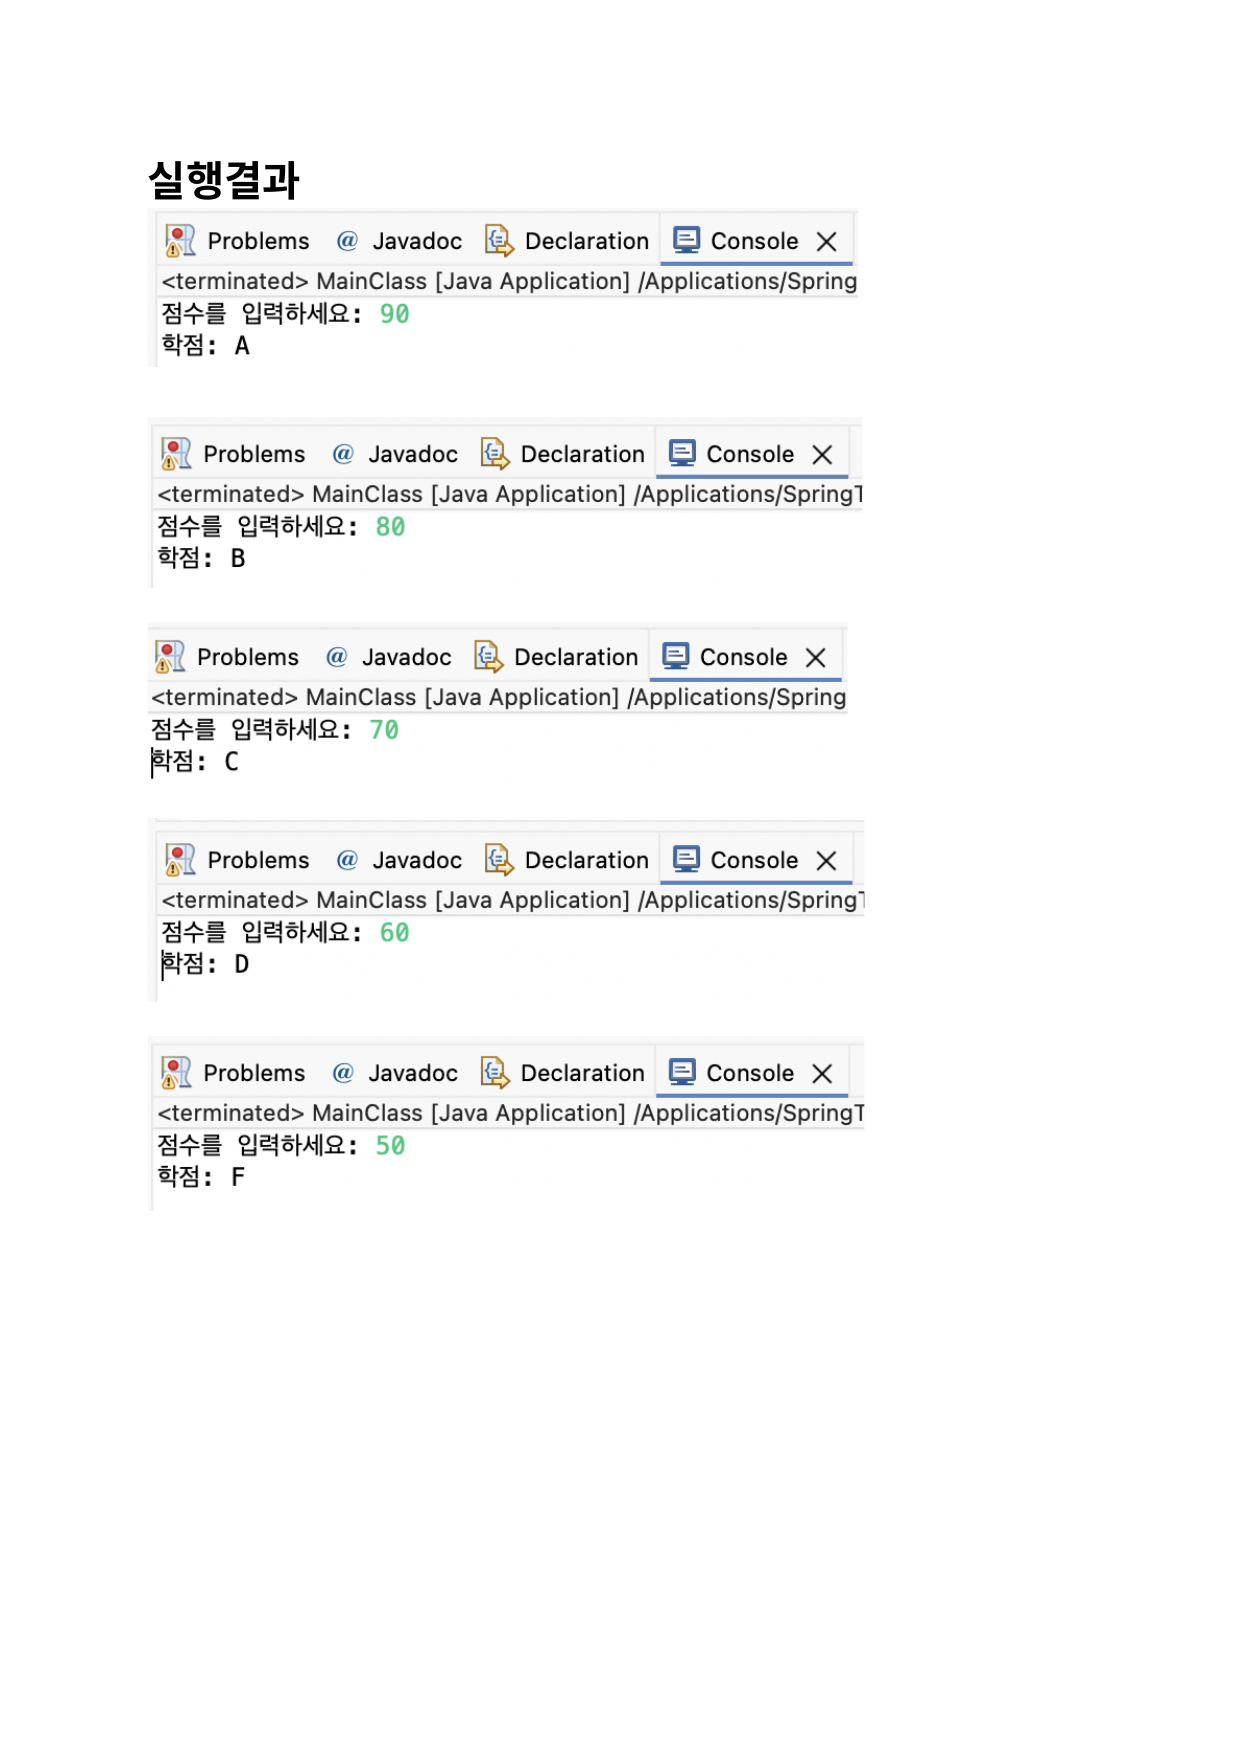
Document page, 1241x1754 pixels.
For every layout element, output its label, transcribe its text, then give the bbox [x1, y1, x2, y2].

picture [147, 622, 848, 785]
picture [147, 1036, 865, 1211]
picture [147, 818, 865, 1002]
picture [147, 208, 859, 367]
text 실행결과 [148, 148, 1092, 208]
picture [147, 417, 863, 588]
